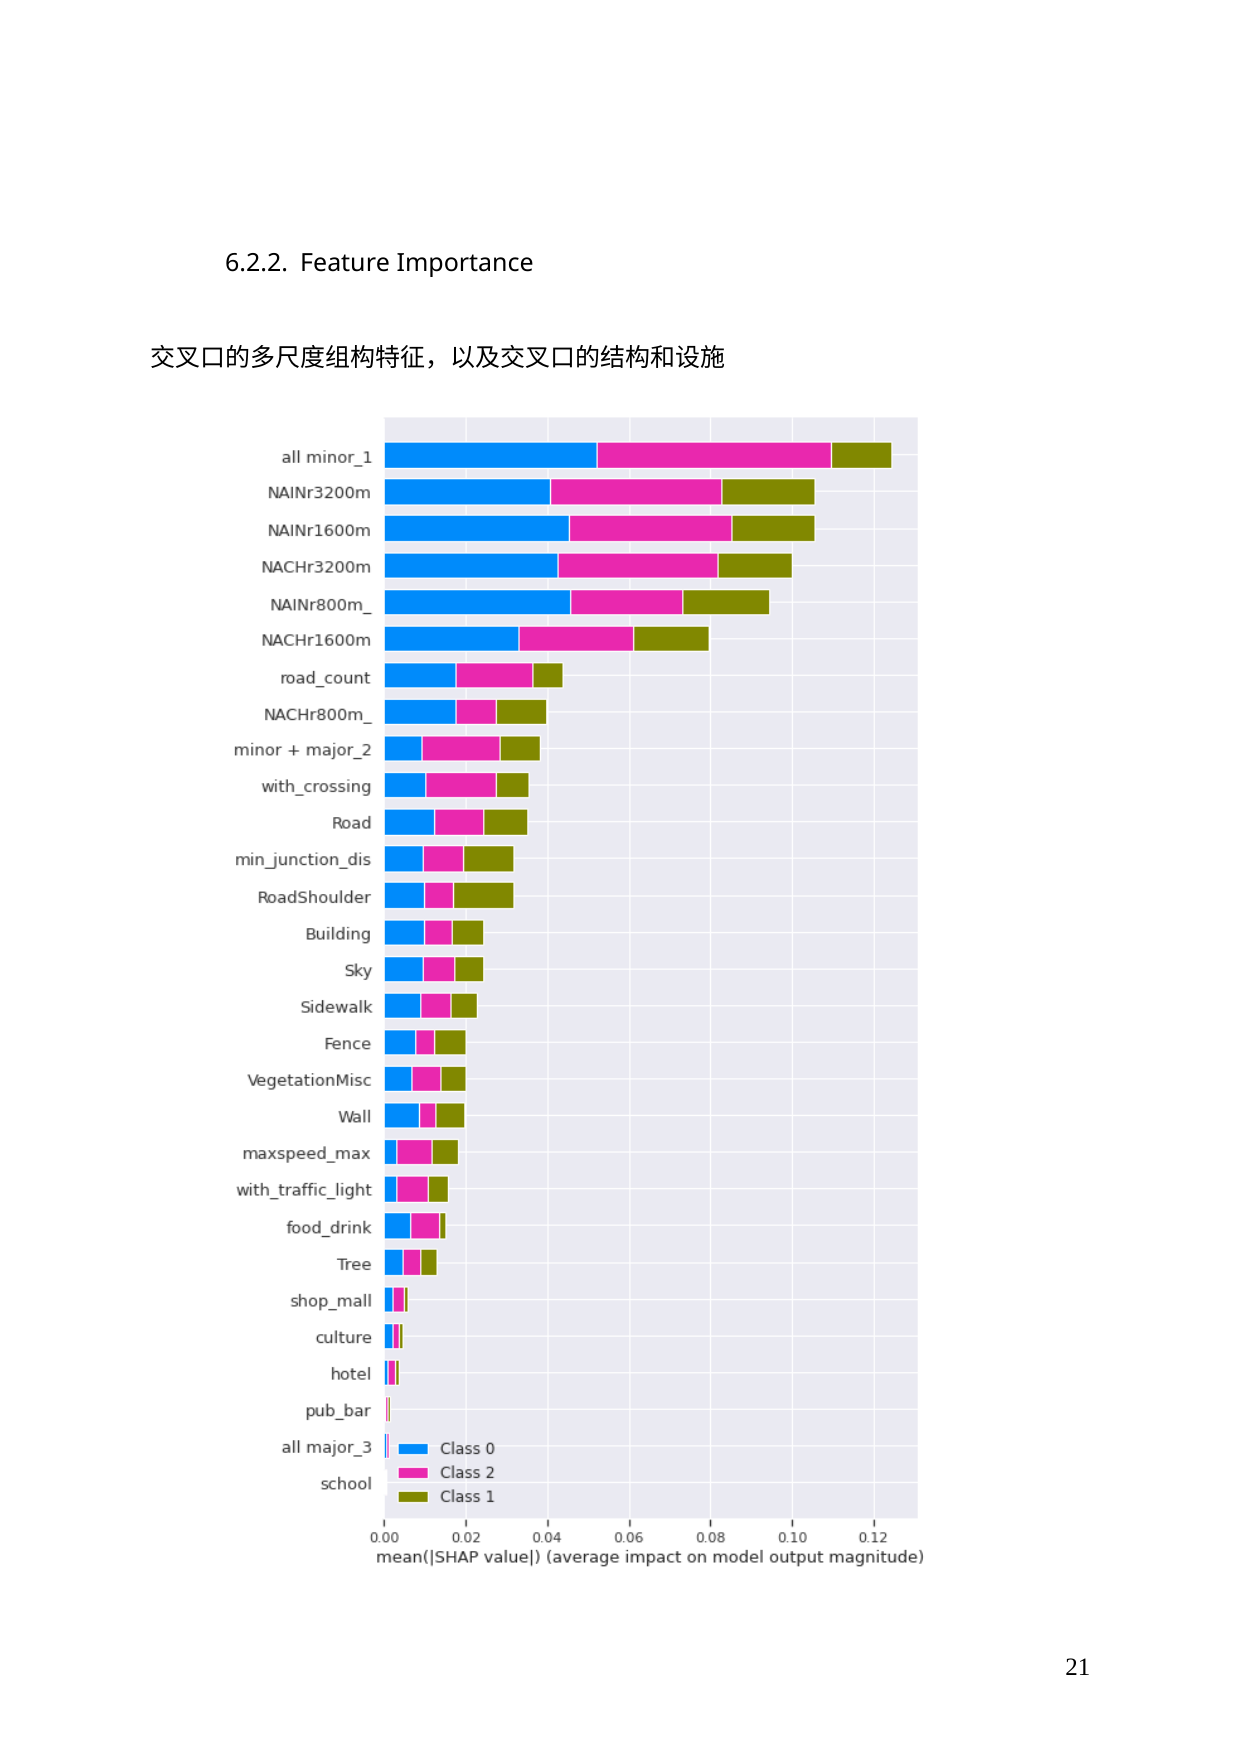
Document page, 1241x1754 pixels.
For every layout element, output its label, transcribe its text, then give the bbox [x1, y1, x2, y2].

picture [225, 410, 933, 1574]
text 交叉口的多尺度组构特征，以及交叉口的结构和设施 [150, 338, 1090, 374]
subtitle Feature Importance [225, 245, 1031, 279]
